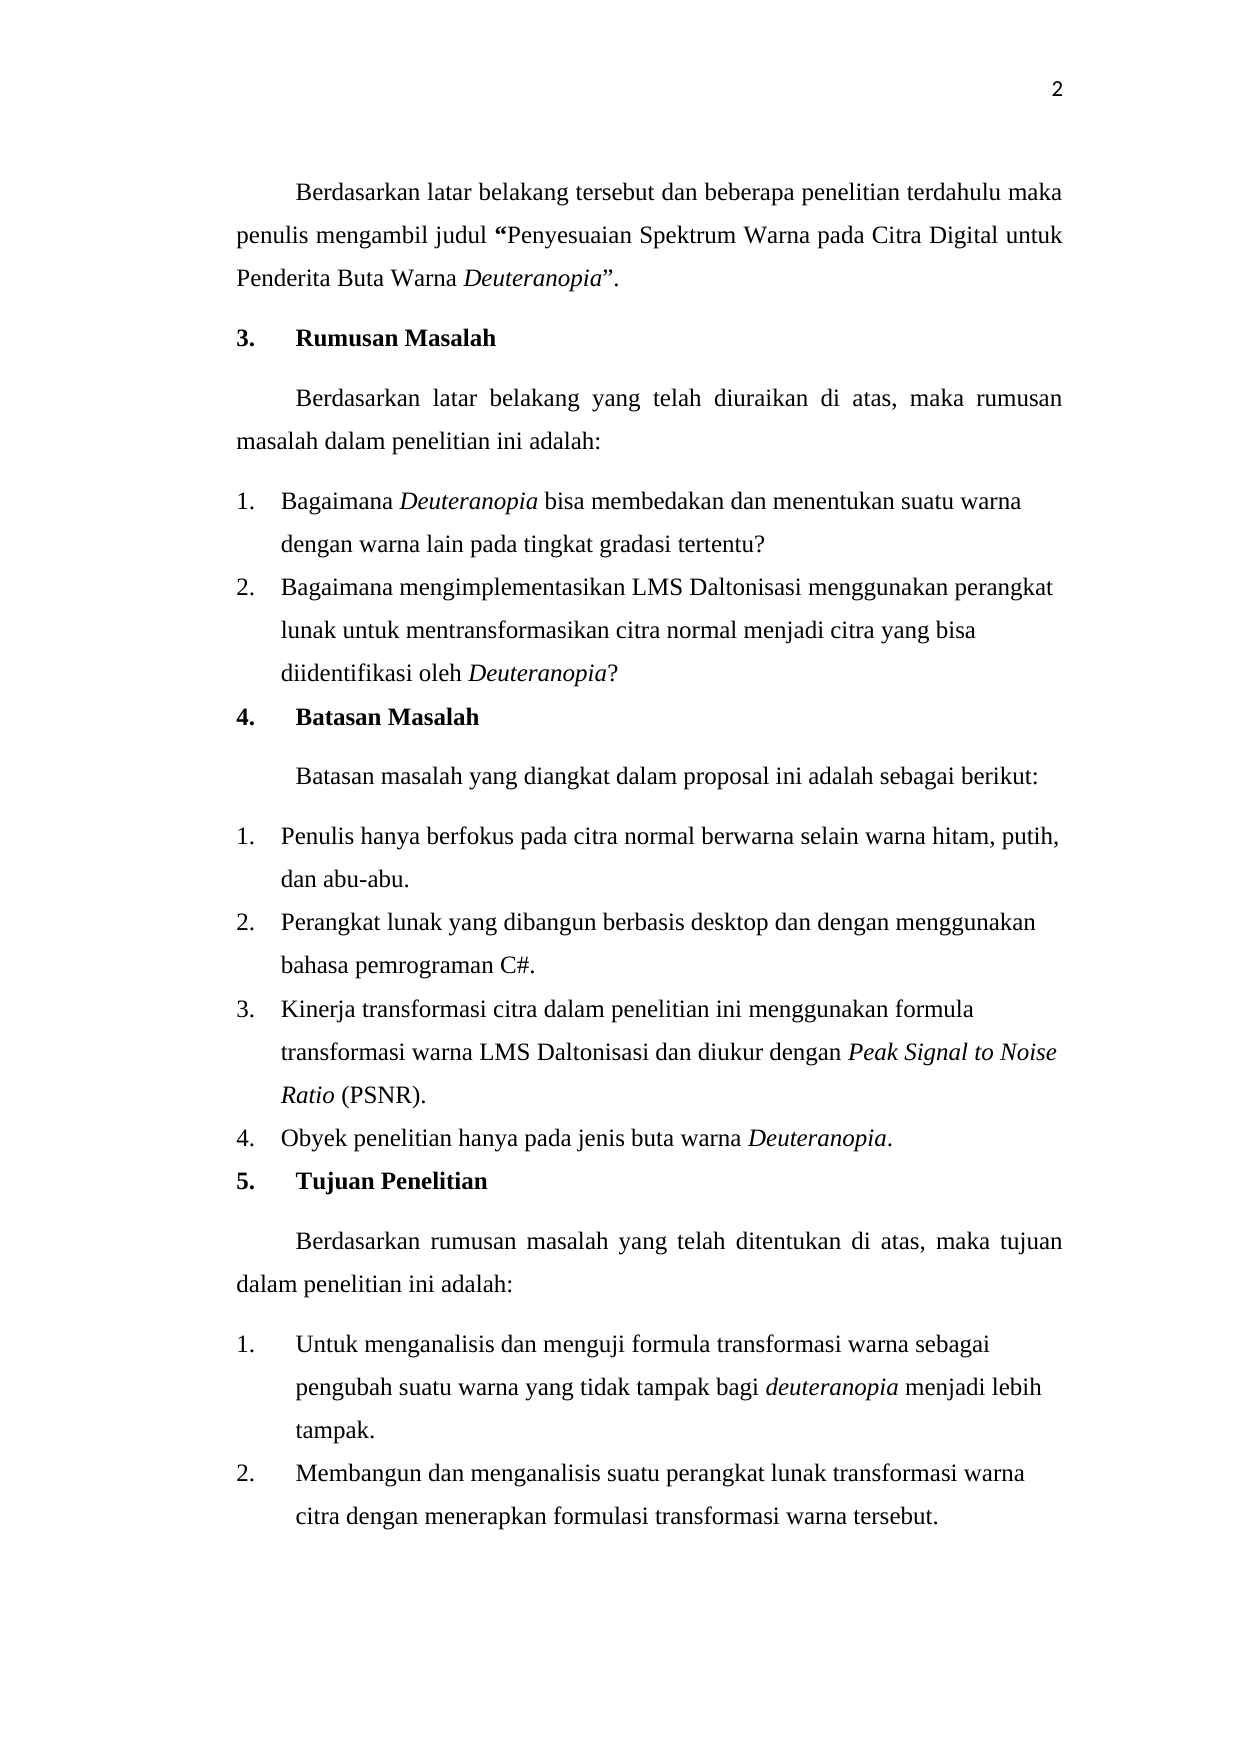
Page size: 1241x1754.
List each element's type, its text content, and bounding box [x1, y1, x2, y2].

list Membangun dan menganalisis suatu perangkat lunak transformasi warna citra dengan menerapkan formulasi transformasi warna tersebut. [236, 1458, 1063, 1530]
list Untuk menganalisis dan menguji formula transformasi warna sebagai pengubah suatu warna yang tidak tampak bagi deuteranopia menjadi lebih tampak. [236, 1329, 1063, 1444]
text Berdasarkan latar belakang tersebut dan beberapa penelitian terdahulu maka penulis mengambil judul “Penyesuaian Spektrum Warna pada Citra Digital untuk Penderita Buta Warna Deuteranopia”. [236, 177, 1063, 292]
list Penulis hanya berfokus pada citra normal berwarna selain warna hitam, putih, dan abu-abu. [236, 821, 1063, 893]
list Bagaimana mengimplementasikan LMS Daltonisasi menggunakan perangkat lunak untuk mentransformasikan citra normal menjadi citra yang bisa diidentifikasi oleh Deuteranopia? [236, 572, 1063, 687]
text Berdasarkan latar belakang yang telah diuraikan di atas, maka rumusan masalah dalam penelitian ini adalah: [236, 383, 1063, 455]
list Rumusan Masalah [236, 323, 1063, 352]
text Batasan masalah yang diangkat dalam proposal ini adalah sebagai berikut: [236, 761, 1063, 790]
text Berdasarkan rumusan masalah yang telah ditentukan di atas, maka tujuan dalam penelitian ini adalah: [236, 1226, 1063, 1298]
list Tujuan Penelitian [236, 1166, 1063, 1195]
list Obyek penelitian hanya pada jenis buta warna Deuteranopia. [236, 1123, 1063, 1152]
list Perangkat lunak yang dibangun berbasis desktop dan dengan menggunakan bahasa pemrograman C#. [236, 907, 1063, 979]
list Bagaimana Deuteranopia bisa membedakan dan menentukan suatu warna dengan warna lain pada tingkat gradasi tertentu? [236, 486, 1063, 558]
list Kinerja transformasi citra dalam penelitian ini menggunakan formula transformasi warna LMS Daltonisasi dan diukur dengan Peak Signal to Noise Ratio (PSNR). [236, 994, 1063, 1109]
list Batasan Masalah [236, 702, 1063, 730]
